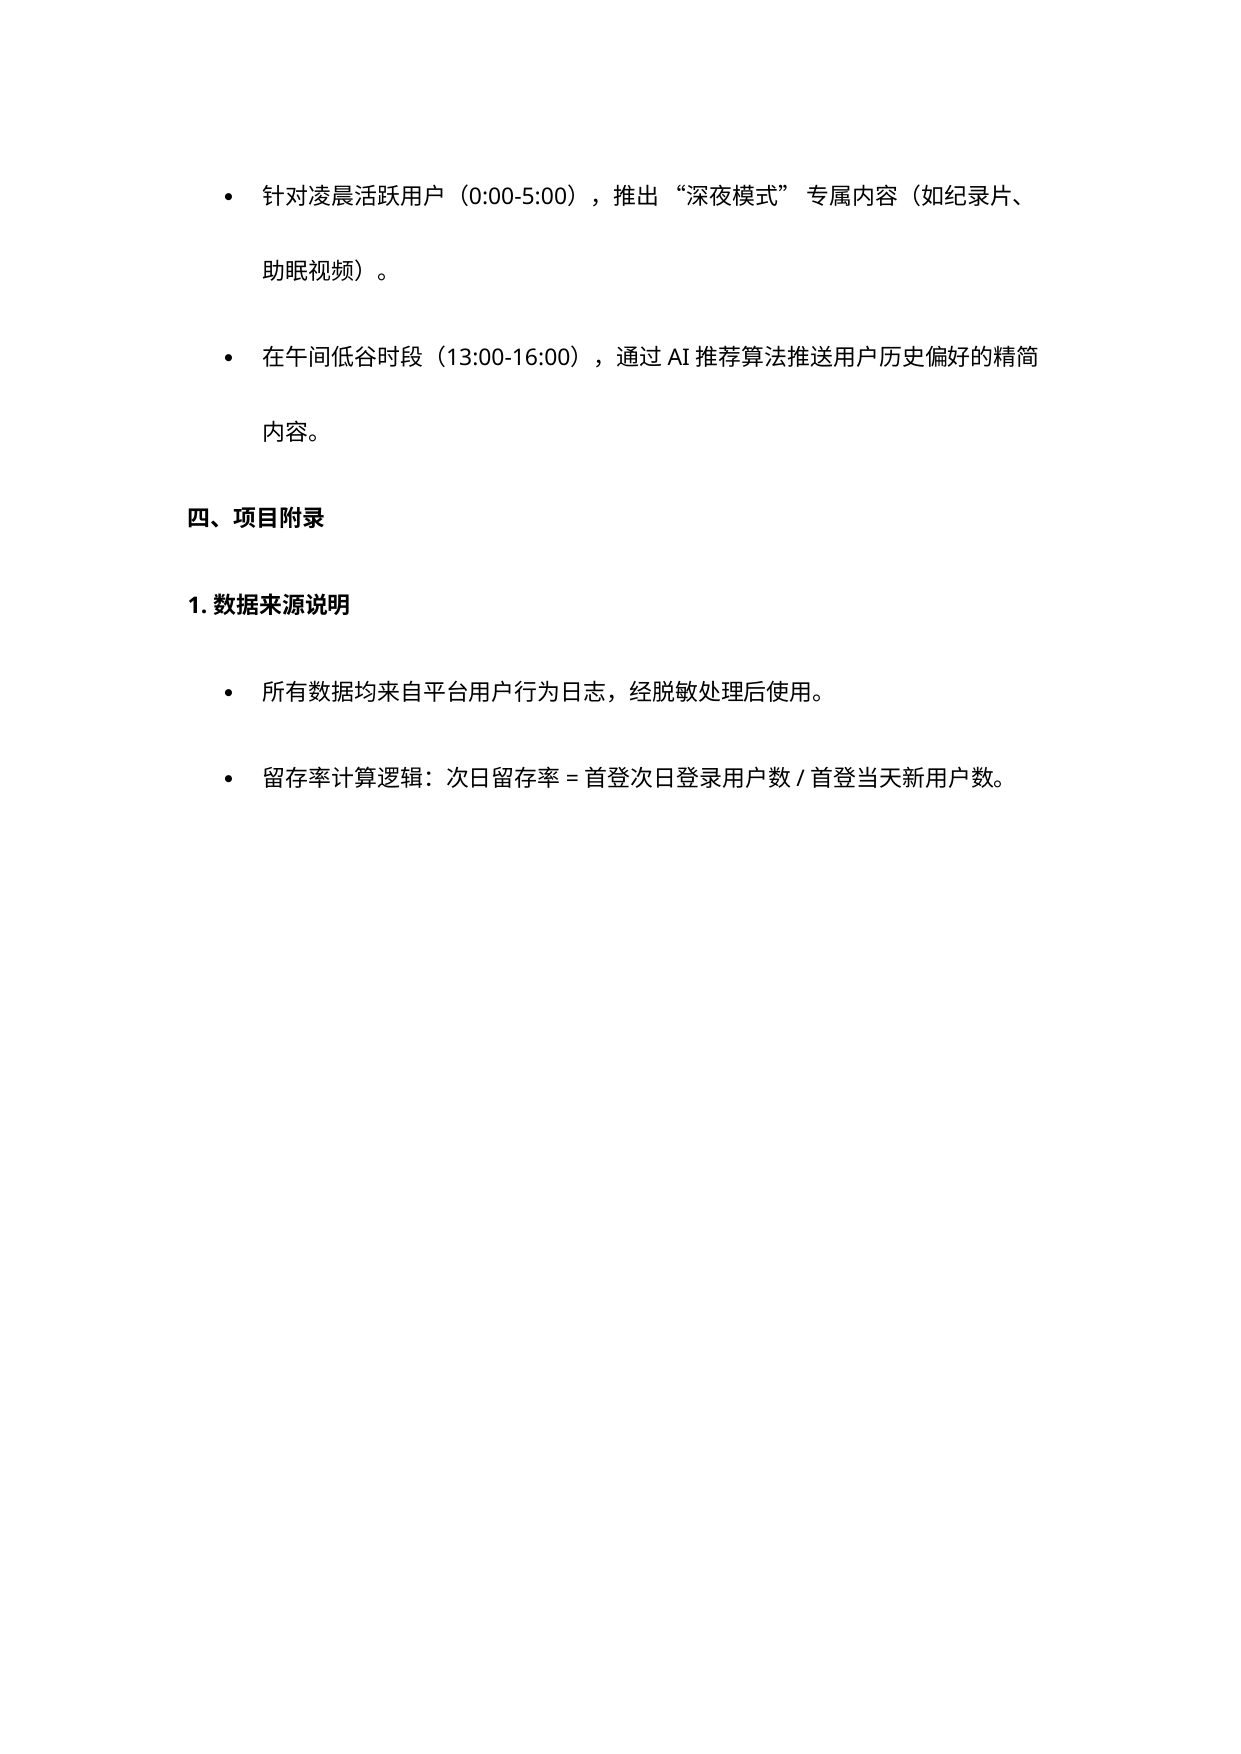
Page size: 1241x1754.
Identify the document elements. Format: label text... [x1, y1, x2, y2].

list 在午间低谷时段（13:00-16:00），通过 AI 推荐算法推送用户历史偏好的精简内容。 [225, 323, 1053, 463]
list 留存率计算逻辑：次日留存率 = 首登次日登录用户数 / 首登当天新用户数。 [225, 744, 1053, 809]
text 四、项目附录 [187, 484, 1053, 549]
list 针对凌晨活跃用户（0:00-5:00），推出 “深夜模式” 专属内容（如纪录片、助眠视频）。 [225, 162, 1053, 302]
list 所有数据均来自平台用户行为日志，经脱敏处理后使用。 [225, 658, 1053, 723]
text 1. 数据来源说明 [187, 571, 1053, 636]
